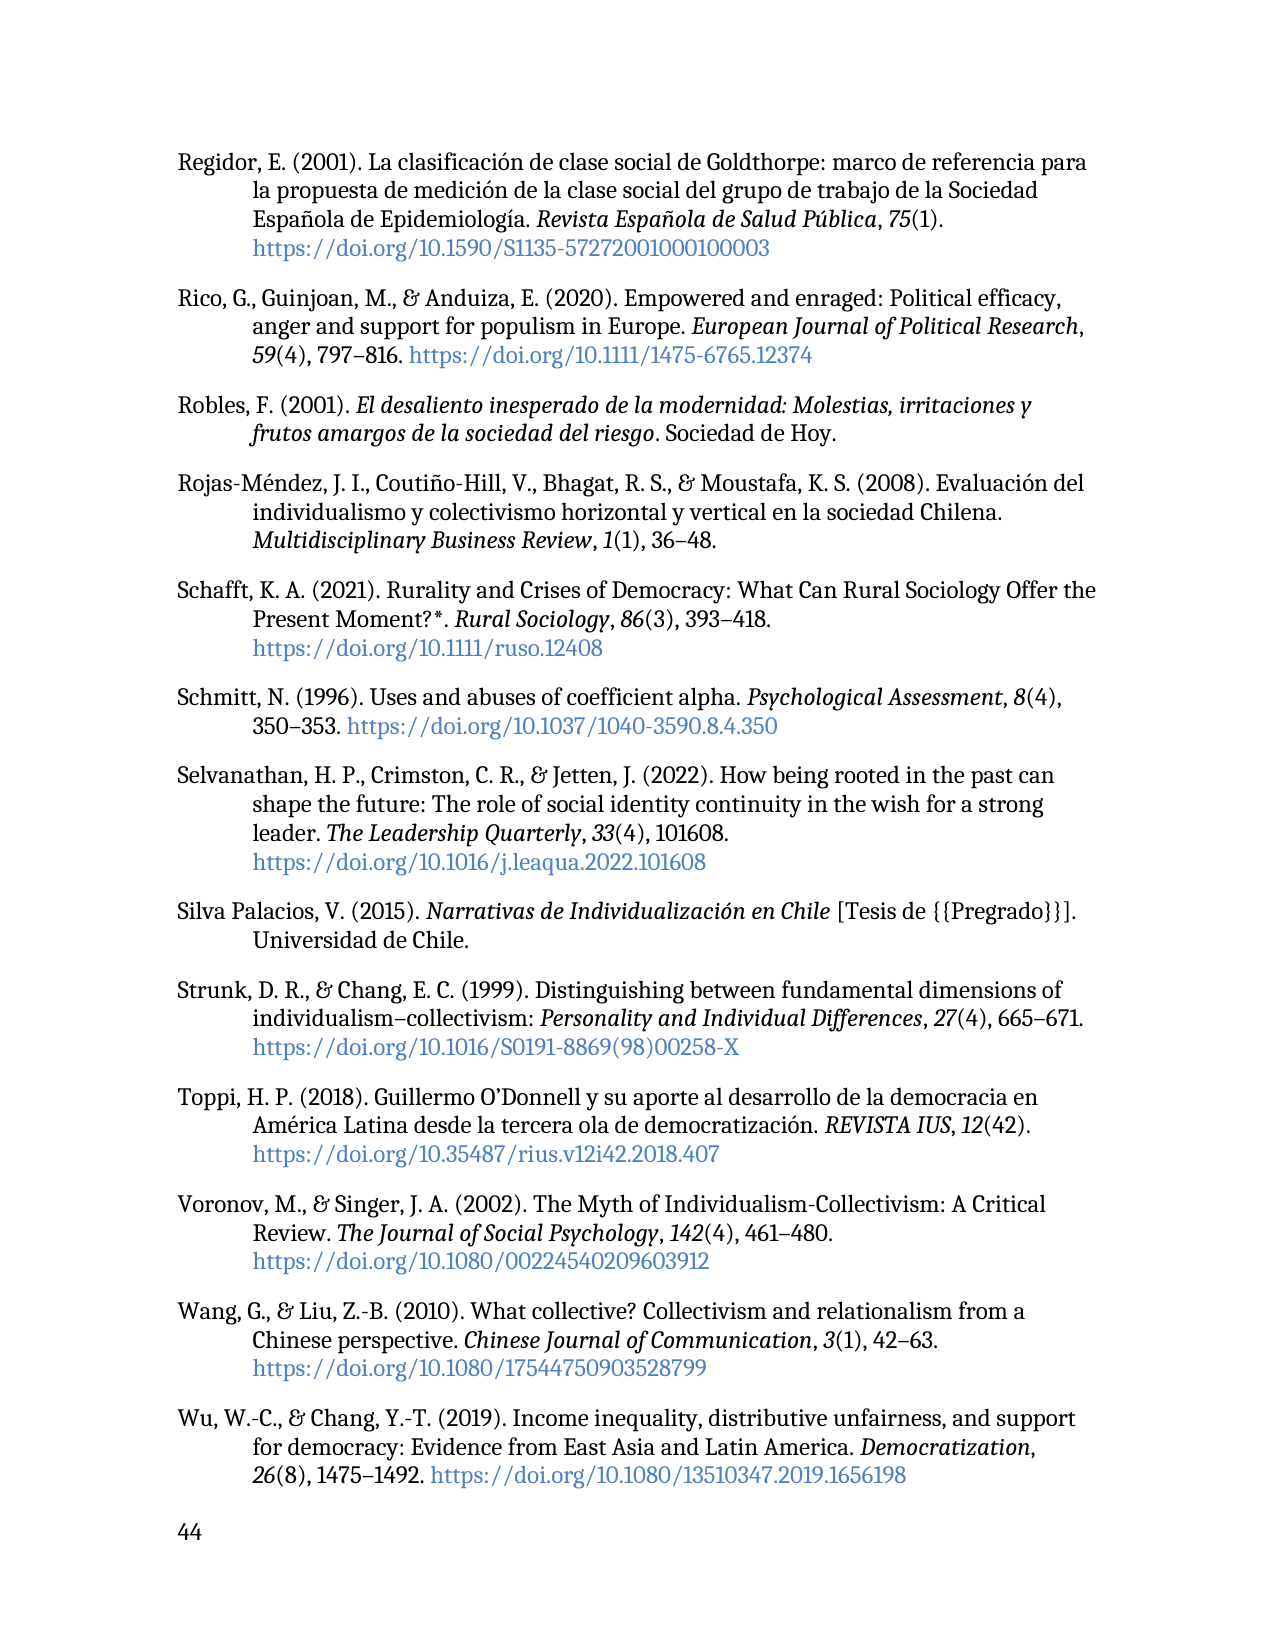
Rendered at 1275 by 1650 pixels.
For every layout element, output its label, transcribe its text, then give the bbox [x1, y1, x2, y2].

text Strunk, D. R., & Chang, E. C. (1999). Distinguishing between fundamental dimensions of individualism–collectivism: Personality and Individual Differences, 27(4), 665–671. https://doi.org/10.1016/S0191-8869(98)00258-X [177, 976, 1098, 1062]
text Silva Palacios, V. (2015). Narrativas de Individualización en Chile [Tesis de {{Pregrado}}]. Universidad de Chile. [177, 897, 1098, 955]
text Schmitt, N. (1996). Uses and abuses of coefficient alpha. Psychological Assessment, 8(4), 350–353. https://doi.org/10.1037/1040-3590.8.4.350 [177, 683, 1098, 741]
text Toppi, H. P. (2018). Guillermo O’Donnell y su aporte al desarrollo de la democracia en América Latina desde la tercera ola de democratización. REVISTA IUS, 12(42). https://doi.org/10.35487/rius.v12i42.2018.407 [177, 1083, 1098, 1169]
text Voronov, M., & Singer, J. A. (2002). The Myth of Individualism-Collectivism: A Critical Review. The Journal of Social Psychology, 142(4), 461–480. https://doi.org/10.1080/00224540209603912 [177, 1190, 1098, 1276]
text Regidor, E. (2001). La clasificación de clase social de Goldthorpe: marco de referencia para la propuesta de medición de la clase social del grupo de trabajo de la Sociedad Española de Epidemiología. Revista Española de Salud Pública, 75(1). https://doi.org/10.1590/S1135-57272001000100003 [177, 148, 1098, 263]
text Robles, F. (2001). El desaliento inesperado de la modernidad: Molestias, irritaciones y frutos amargos de la sociedad del riesgo. Sociedad de Hoy. [177, 391, 1098, 448]
text Selvanathan, H. P., Crimston, C. R., & Jetten, J. (2022). How being rooted in the past can shape the future: The role of social identity continuity in the wish for a strong leader. The Leadership Quarterly, 33(4), 101608. https://doi.org/10.1016/j.leaqua.2022.101608 [177, 761, 1098, 876]
text Schafft, K. A. (2021). Rurality and Crises of Democracy: What Can Rural Sociology Offer the Present Moment?*. Rural Sociology, 86(3), 393–418. https://doi.org/10.1111/ruso.12408 [177, 576, 1098, 662]
text Wang, G., & Liu, Z.-B. (2010). What collective? Collectivism and relationalism from a Chinese perspective. Chinese Journal of Communication, 3(1), 42–63. https://doi.org/10.1080/17544750903528799 [177, 1297, 1098, 1383]
text Rojas-Méndez, J. I., Coutiño-Hill, V., Bhagat, R. S., & Moustafa, K. S. (2008). Evaluación del individualismo y colectivismo horizontal y vertical en la sociedad Chilena. Multidisciplinary Business Review, 1(1), 36–48. [177, 469, 1098, 555]
text Wu, W.-C., & Chang, Y.-T. (2019). Income inequality, distributive unfairness, and support for democracy: Evidence from East Asia and Latin America. Democratization, 26(8), 1475–1492. https://doi.org/10.1080/13510347.2019.1656198 [177, 1404, 1098, 1490]
text Rico, G., Guinjoan, M., & Anduiza, E. (2020). Empowered and enraged: Political efficacy, anger and support for populism in Europe. European Journal of Political Research, 59(4), 797–816. https://doi.org/10.1111/1475-6765.12374 [177, 283, 1098, 370]
